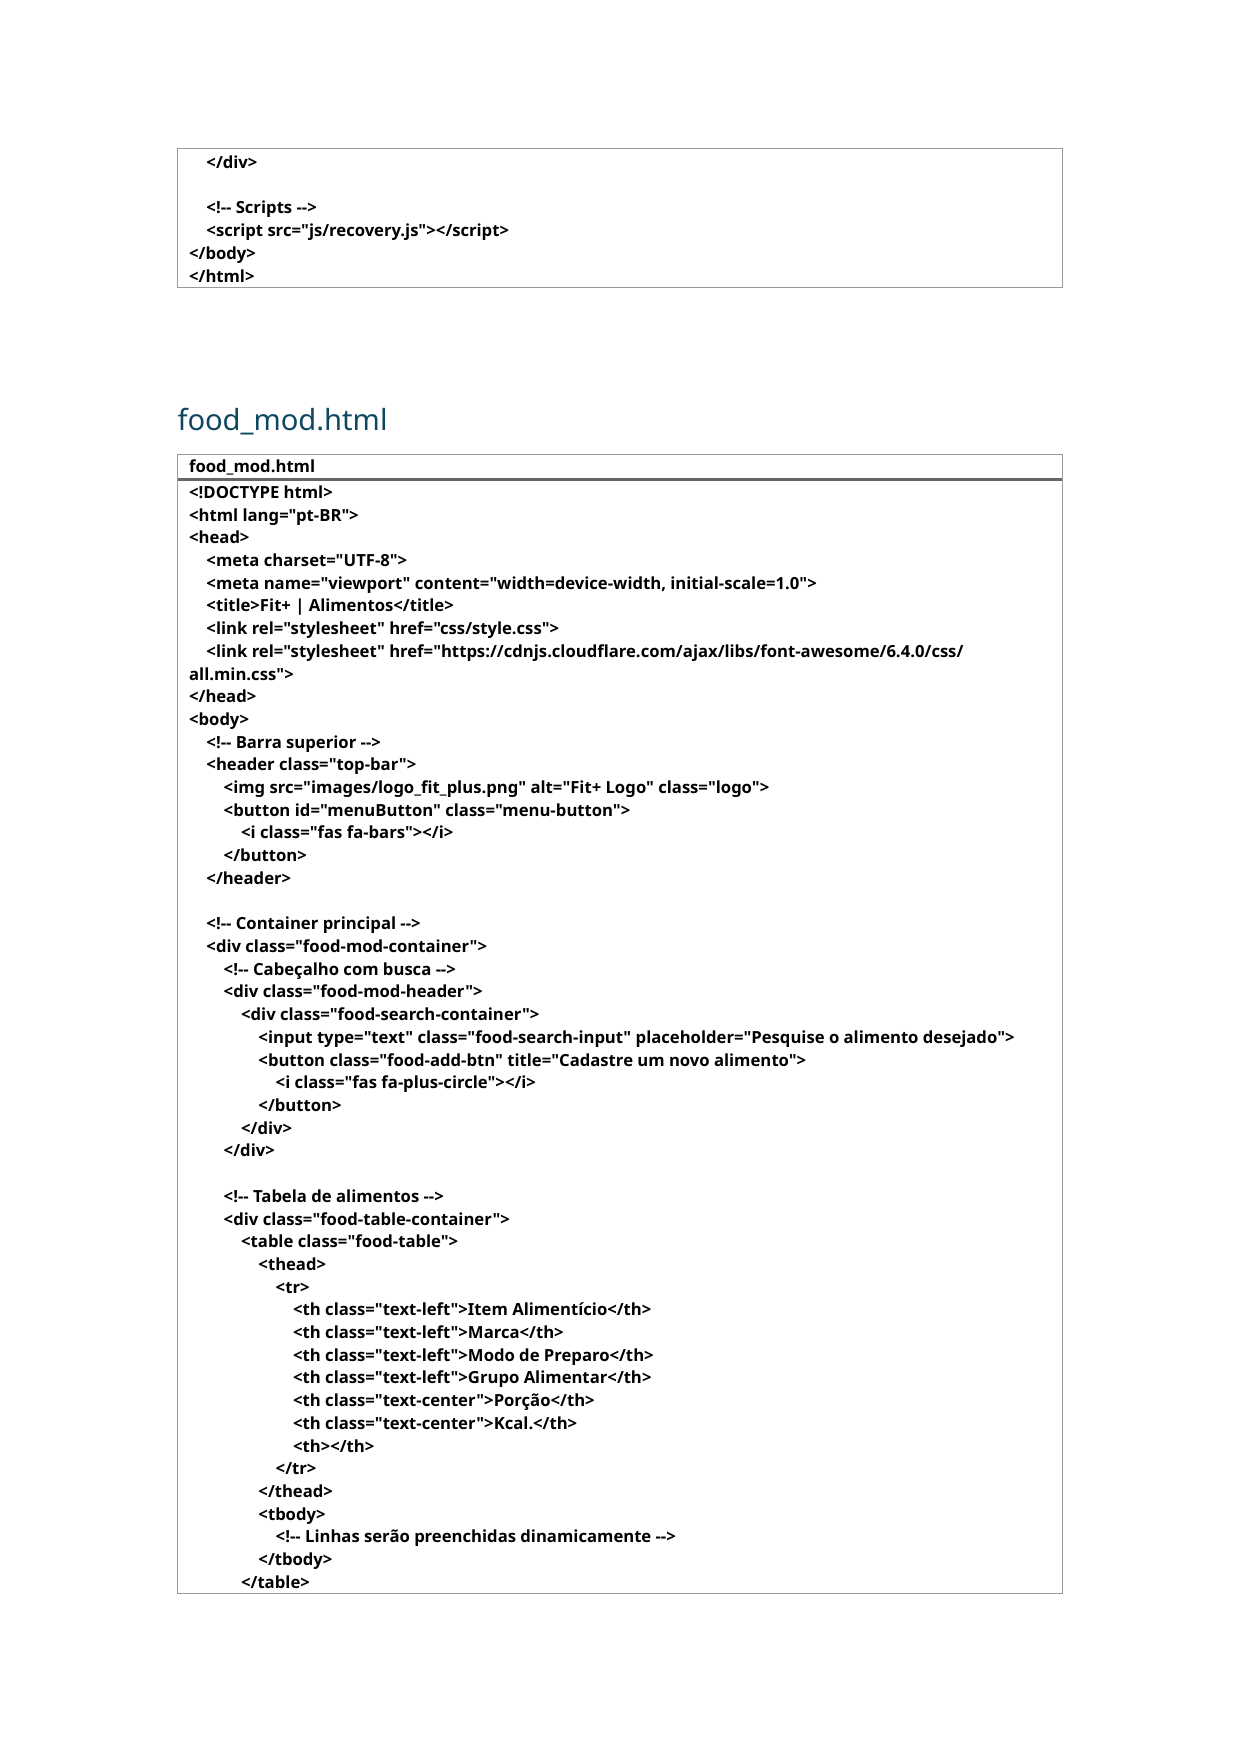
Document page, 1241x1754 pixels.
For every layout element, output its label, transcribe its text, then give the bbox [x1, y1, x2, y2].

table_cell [178, 481, 1062, 1593]
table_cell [178, 149, 1062, 287]
table_header food_mod.html [178, 455, 1062, 477]
subtitle food_mod.html [177, 400, 1063, 439]
